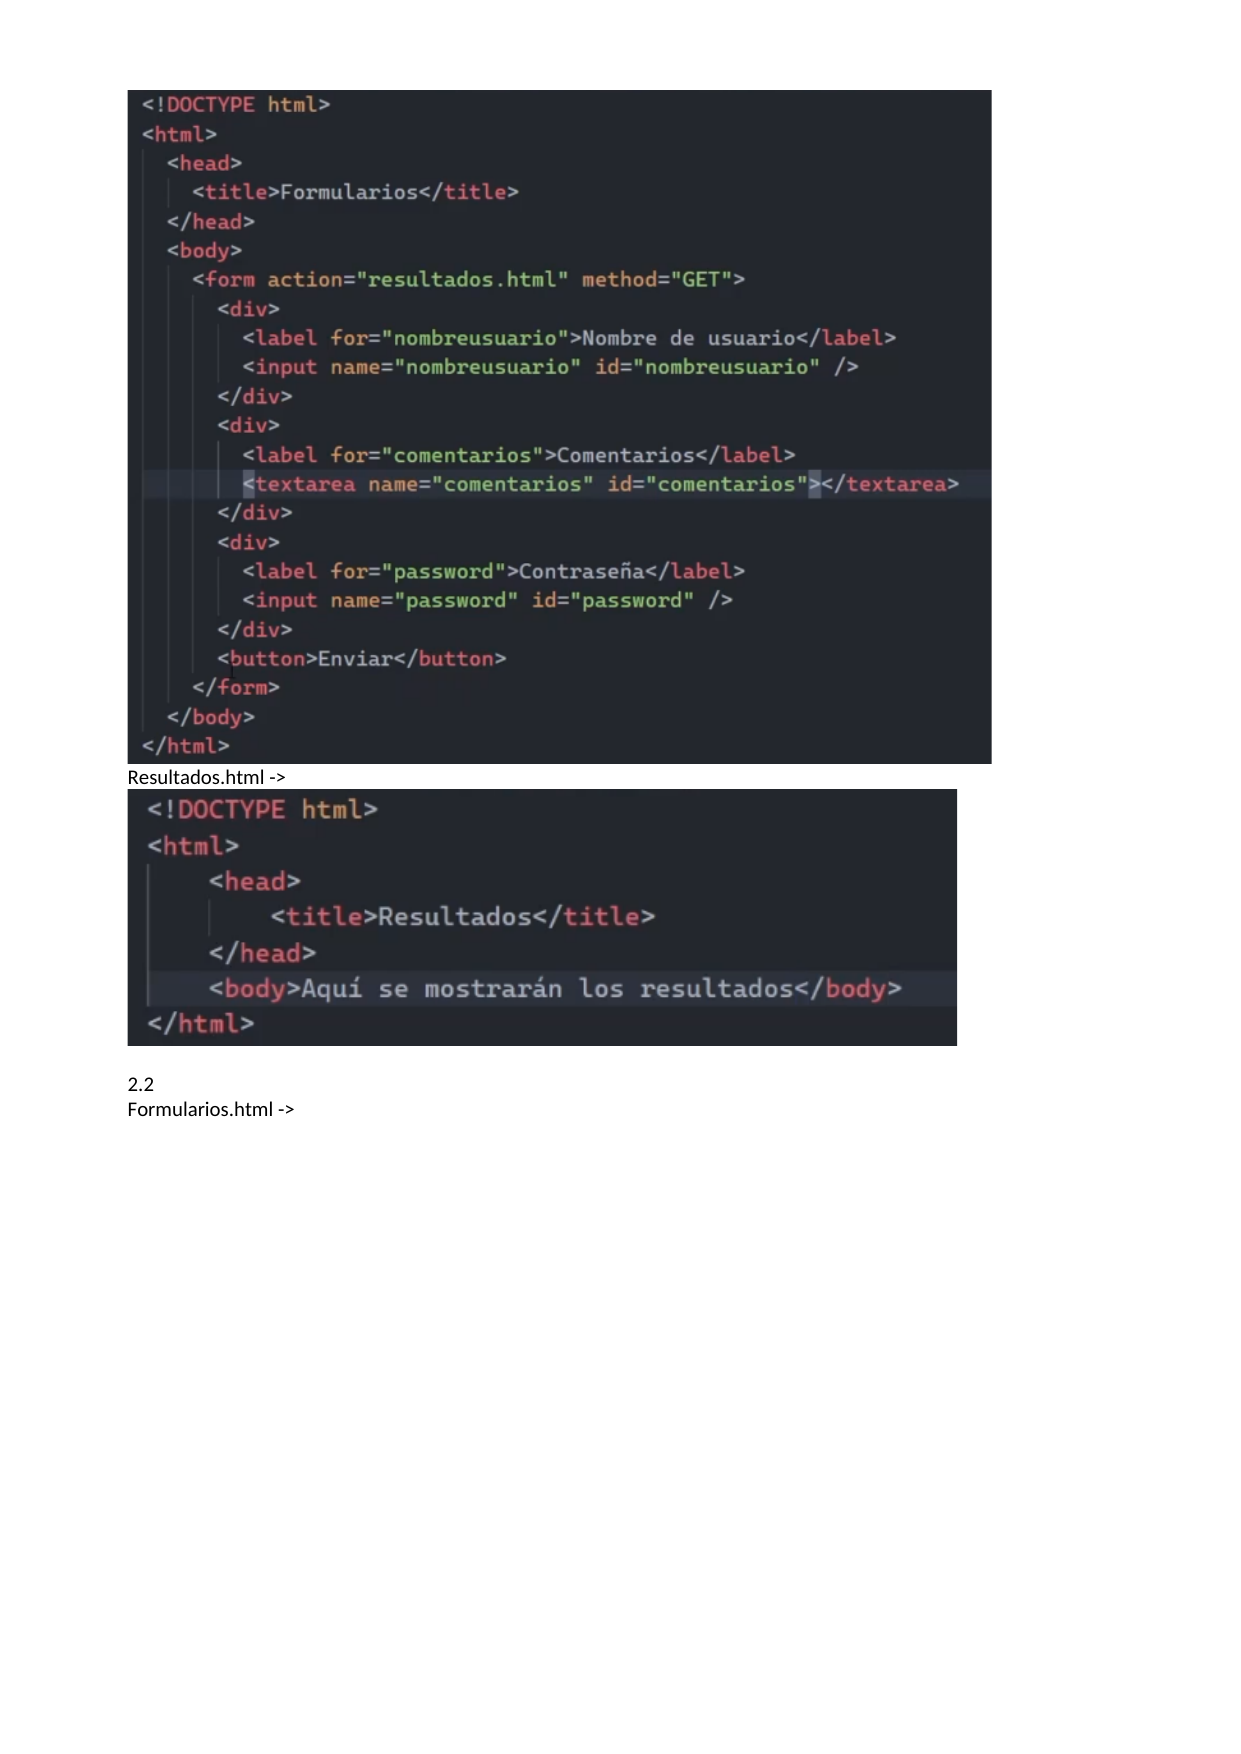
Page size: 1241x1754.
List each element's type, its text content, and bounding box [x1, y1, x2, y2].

picture [127, 90, 992, 764]
text Resultados.html -> [127, 764, 1113, 789]
picture [127, 789, 958, 1046]
text Formularios.html -> [127, 1097, 1113, 1122]
text 2.2 [127, 1071, 1113, 1097]
